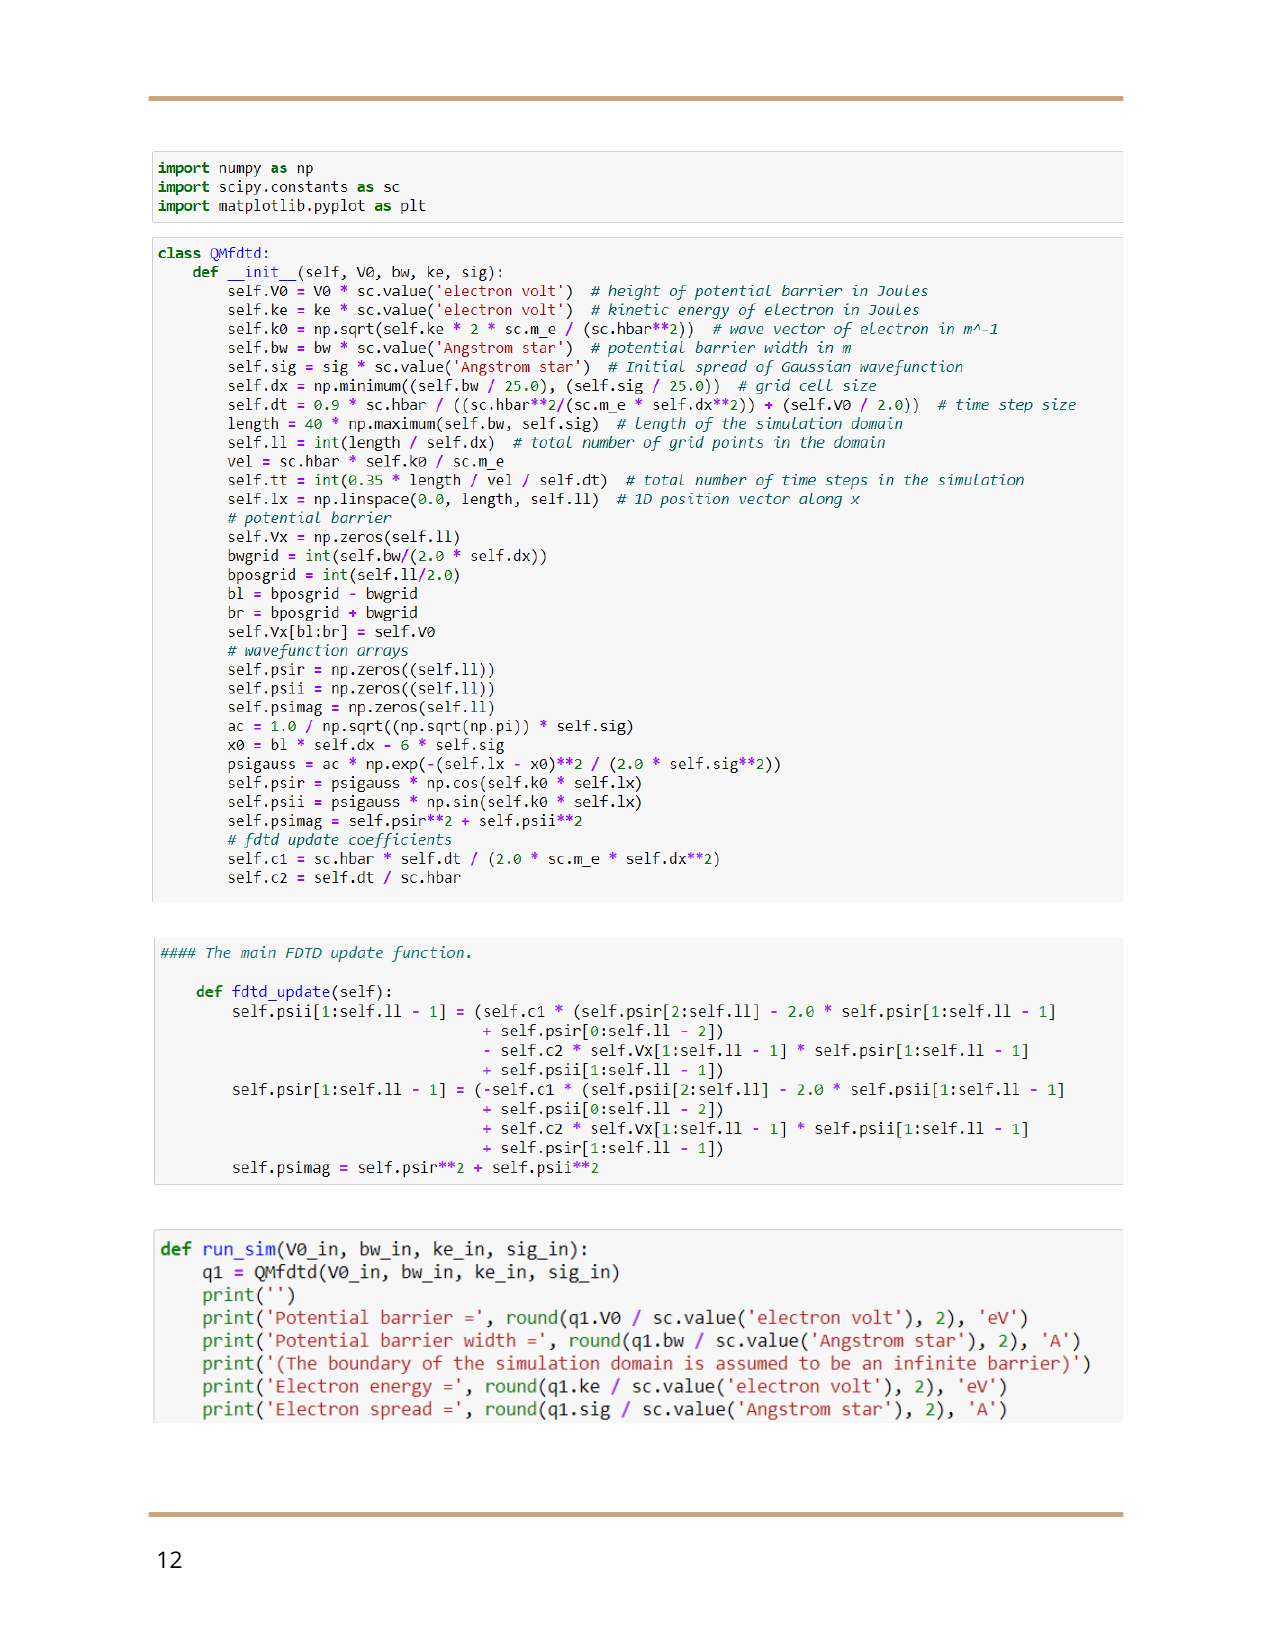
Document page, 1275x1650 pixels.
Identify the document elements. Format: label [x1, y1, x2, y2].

picture [148, 1227, 1124, 1423]
picture [148, 1512, 1124, 1517]
picture [148, 96, 1124, 101]
picture [148, 150, 1124, 902]
picture [148, 938, 1124, 1191]
